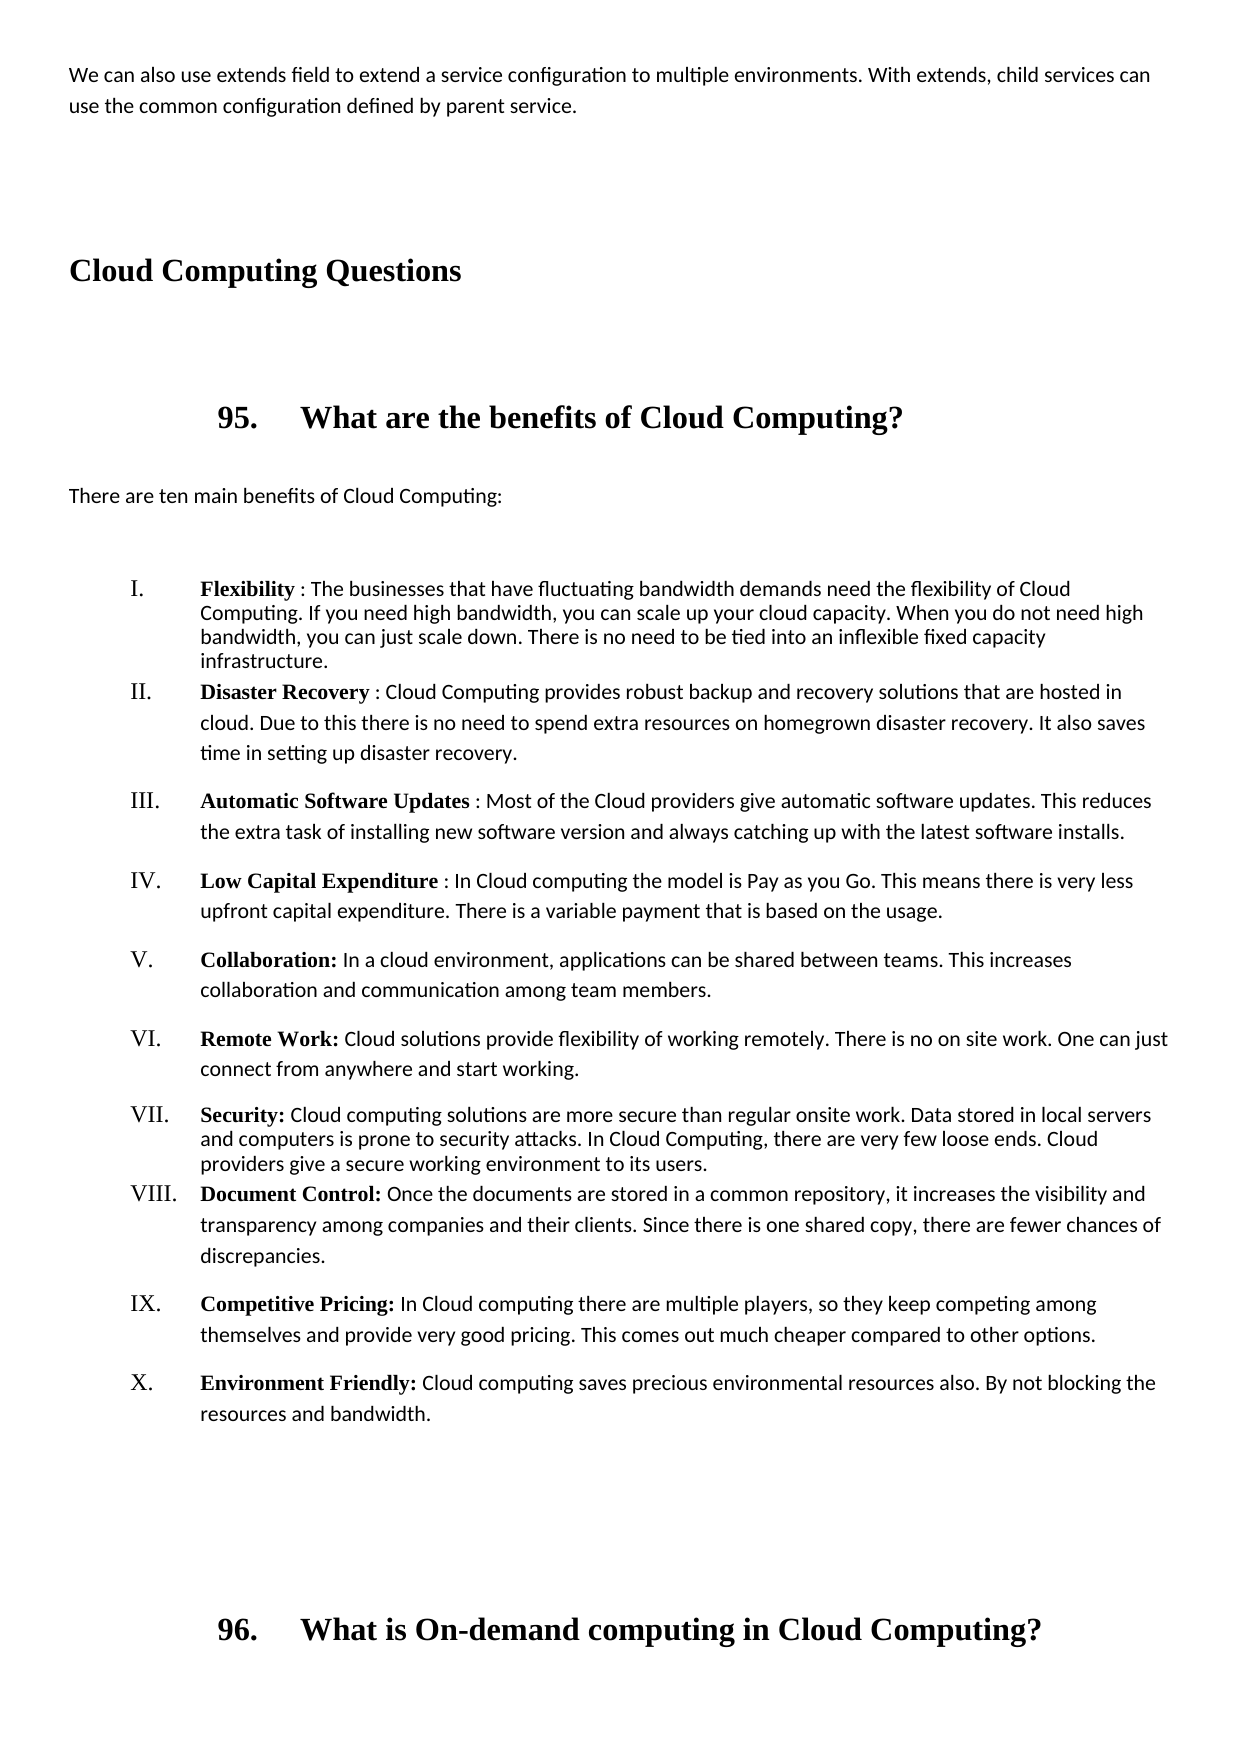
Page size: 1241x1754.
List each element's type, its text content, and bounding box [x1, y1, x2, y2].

list Flexibility : The businesses that have fluctuating bandwidth demands need the flexibility of Cloud Computing. If you need high bandwidth, you can scale up your cloud capacity. When you do not need high bandwidth, you can just scale down. There is no need to be tied into an inflexible fixed capacity infrastructure. [130, 576, 1171, 674]
list Document Control: Once the documents are stored in a common repository, it increases the visibility and transparency among companies and their clients. Since there is one shared copy, there are fewer chances of discrepancies. [130, 1179, 1171, 1268]
list Low Capital Expenditure : In Cloud computing the model is Pay as you Go. This means there is very less upfront capital expenditure. There is a variable payment that is based on the usage. [130, 866, 1171, 924]
list Remote Work: Cloud solutions provide flexibility of working remotely. There is no on site work. One can just connect from anywhere and start working. [130, 1024, 1171, 1082]
text We can also use extends field to extend a service configuration to multiple environments. With extends, child services can use the common configuration defined by parent service. [68, 61, 1171, 118]
list Collaboration: In a cloud environment, applications can be shared between teams. This increases collaboration and communication among team members. [130, 945, 1171, 1003]
list What is On-demand computing in Cloud Computing? [217, 1610, 1170, 1647]
text There are ten main benefits of Cloud Computing: [68, 482, 1171, 509]
text Cloud Computing Questions [69, 252, 1170, 289]
list What are the benefits of Cloud Computing? [217, 398, 1170, 435]
list Environment Friendly: Cloud computing saves precious environmental resources also. By not blocking the resources and bandwidth. [130, 1368, 1171, 1427]
list Security: Cloud computing solutions are more secure than regular onsite work. Data stored in local servers and computers is prone to security attacks. In Cloud Computing, there are very few loose ends. Cloud providers give a secure working environment to its users. [130, 1103, 1171, 1177]
list Automatic Software Updates : Most of the Cloud providers give automatic software updates. This reduces the extra task of installing new software version and always catching up with the latest software installs. [130, 787, 1171, 845]
list Disaster Recovery : Cloud Computing provides robust backup and recovery solutions that are hosted in cloud. Due to this there is no need to spend extra resources on homegrown disaster recovery. It also saves time in setting up disaster recovery. [130, 677, 1171, 766]
list Competitive Pricing: In Cloud computing there are multiple players, so they keep competing among themselves and provide very good pricing. This comes out much cheaper compared to other options. [130, 1289, 1171, 1348]
